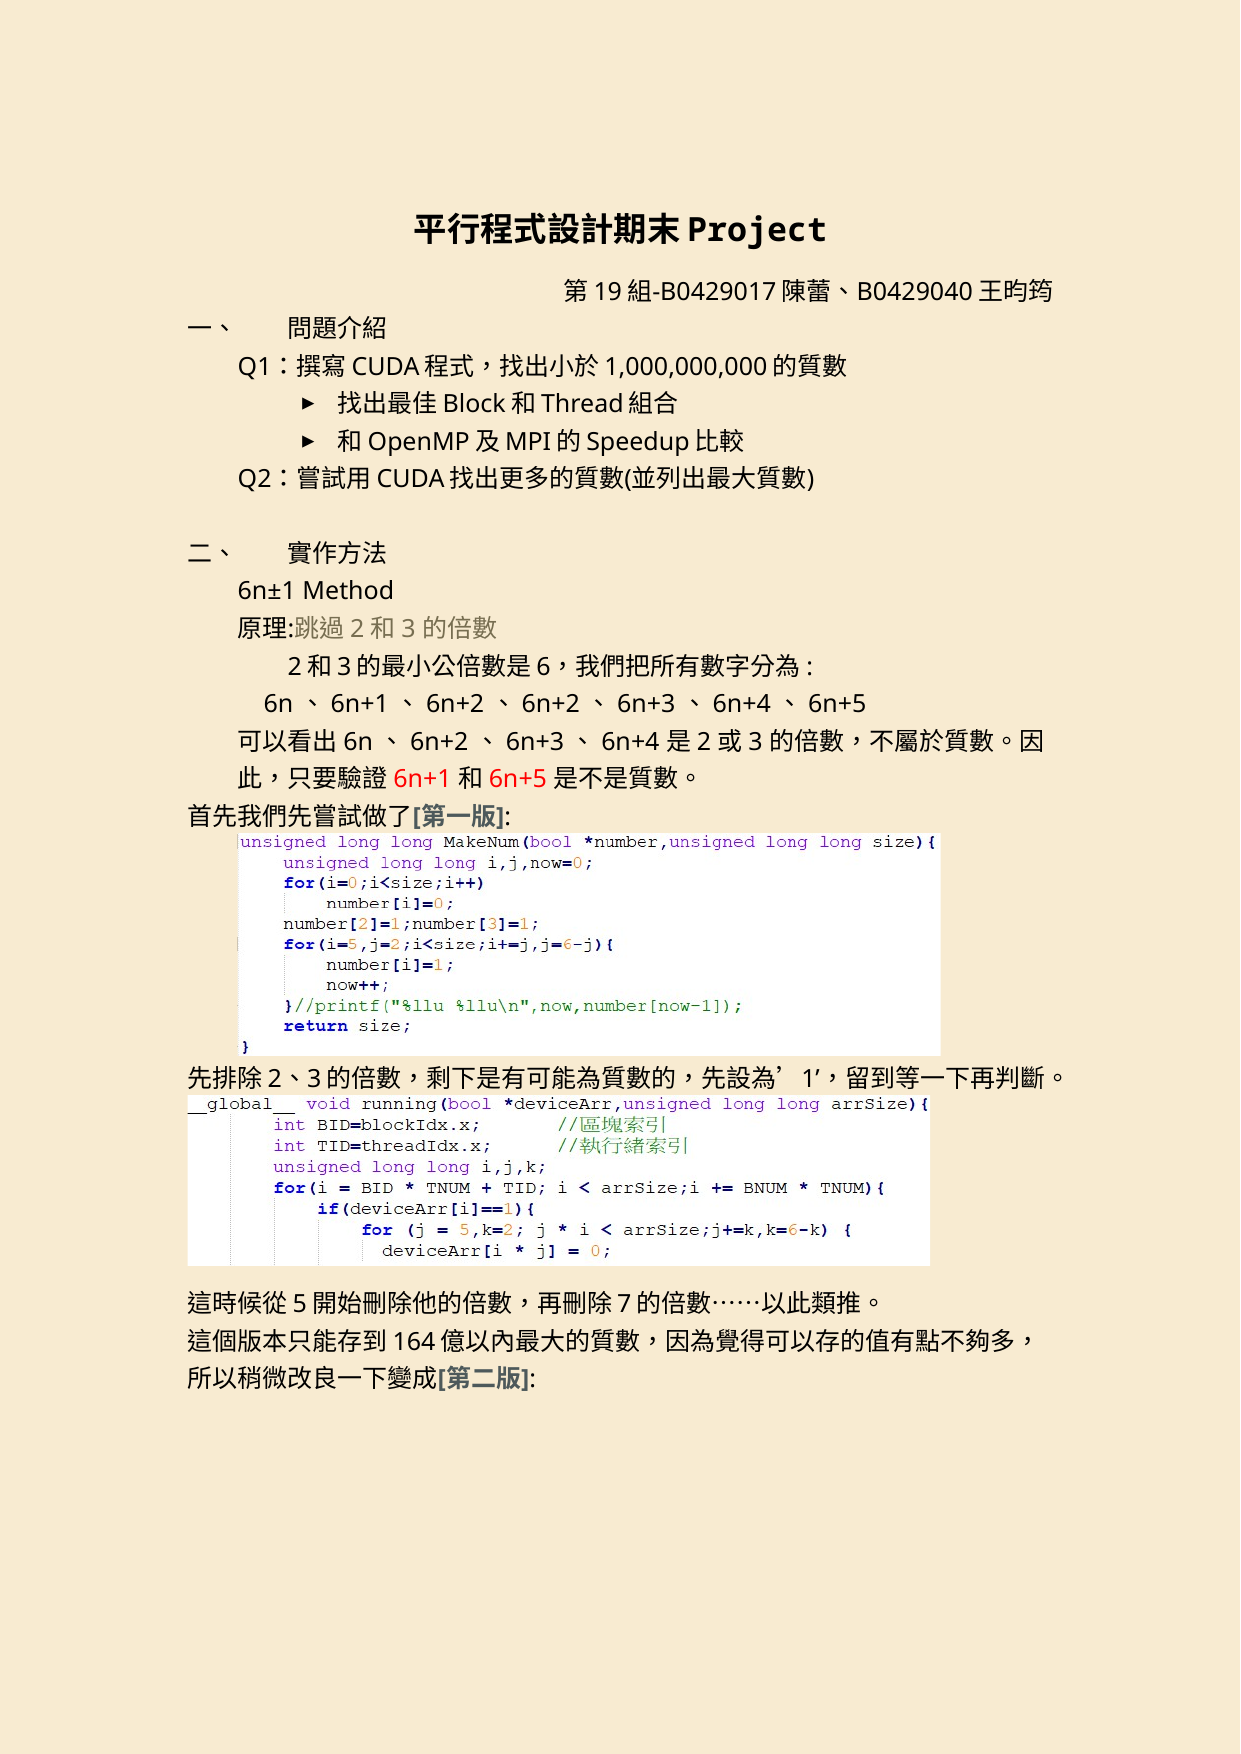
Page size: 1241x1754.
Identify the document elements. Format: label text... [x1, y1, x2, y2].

list 和OpenMP及MPI的Speedup比較 [300, 421, 1053, 458]
text 這個版本只能存到164億以內最大的質數，因為覺得可以存的值有點不夠多， [187, 1321, 1053, 1358]
text 第19組-B0429017陳蕾、B0429040王昀筠 [187, 271, 1053, 308]
text 2和3的最小公倍數是6，我們把所有數字分為 : [262, 646, 1053, 683]
text 原理:跳過 2 和 3 的倍數 [187, 608, 1053, 646]
text 6n 、 6n+1 、 6n+2 、 6n+2 、 6n+3 、 6n+4 、 6n+5 [187, 683, 1053, 721]
list 問題介紹 [187, 308, 1053, 346]
text Q2：嘗試用CUDA找出更多的質數(並列出最大質數) [187, 458, 1053, 496]
text 先排除2、3的倍數，剩下是有可能為質數的，先設為’1’，留到等一下再判斷。 [187, 1058, 1053, 1096]
text 所以稍微改良一下變成[第二版]: [187, 1358, 1053, 1396]
picture [187, 1095, 931, 1266]
list 找出最佳Block和Thread組合 [300, 383, 1053, 421]
title 平行程式設計期末Project [187, 189, 1053, 264]
text 這時候從5開始刪除他的倍數，再刪除7的倍數……以此類推。 [187, 1283, 1053, 1321]
text Q1：撰寫CUDA程式，找出小於1,000,000,000的質數 [187, 346, 1053, 383]
list 實作方法 [187, 533, 1053, 571]
text 6n±1 Method [187, 571, 1053, 608]
text 可以看出 6n 、 6n+2 、 6n+3 、 6n+4 是 2 或 3 的倍數，不屬於質數。因此，只要驗證 6n+1 和 6n+5 是不是質數。 [237, 721, 1053, 796]
picture [237, 833, 941, 1056]
text 首先我們先嘗試做了[第一版]: [187, 796, 1053, 833]
